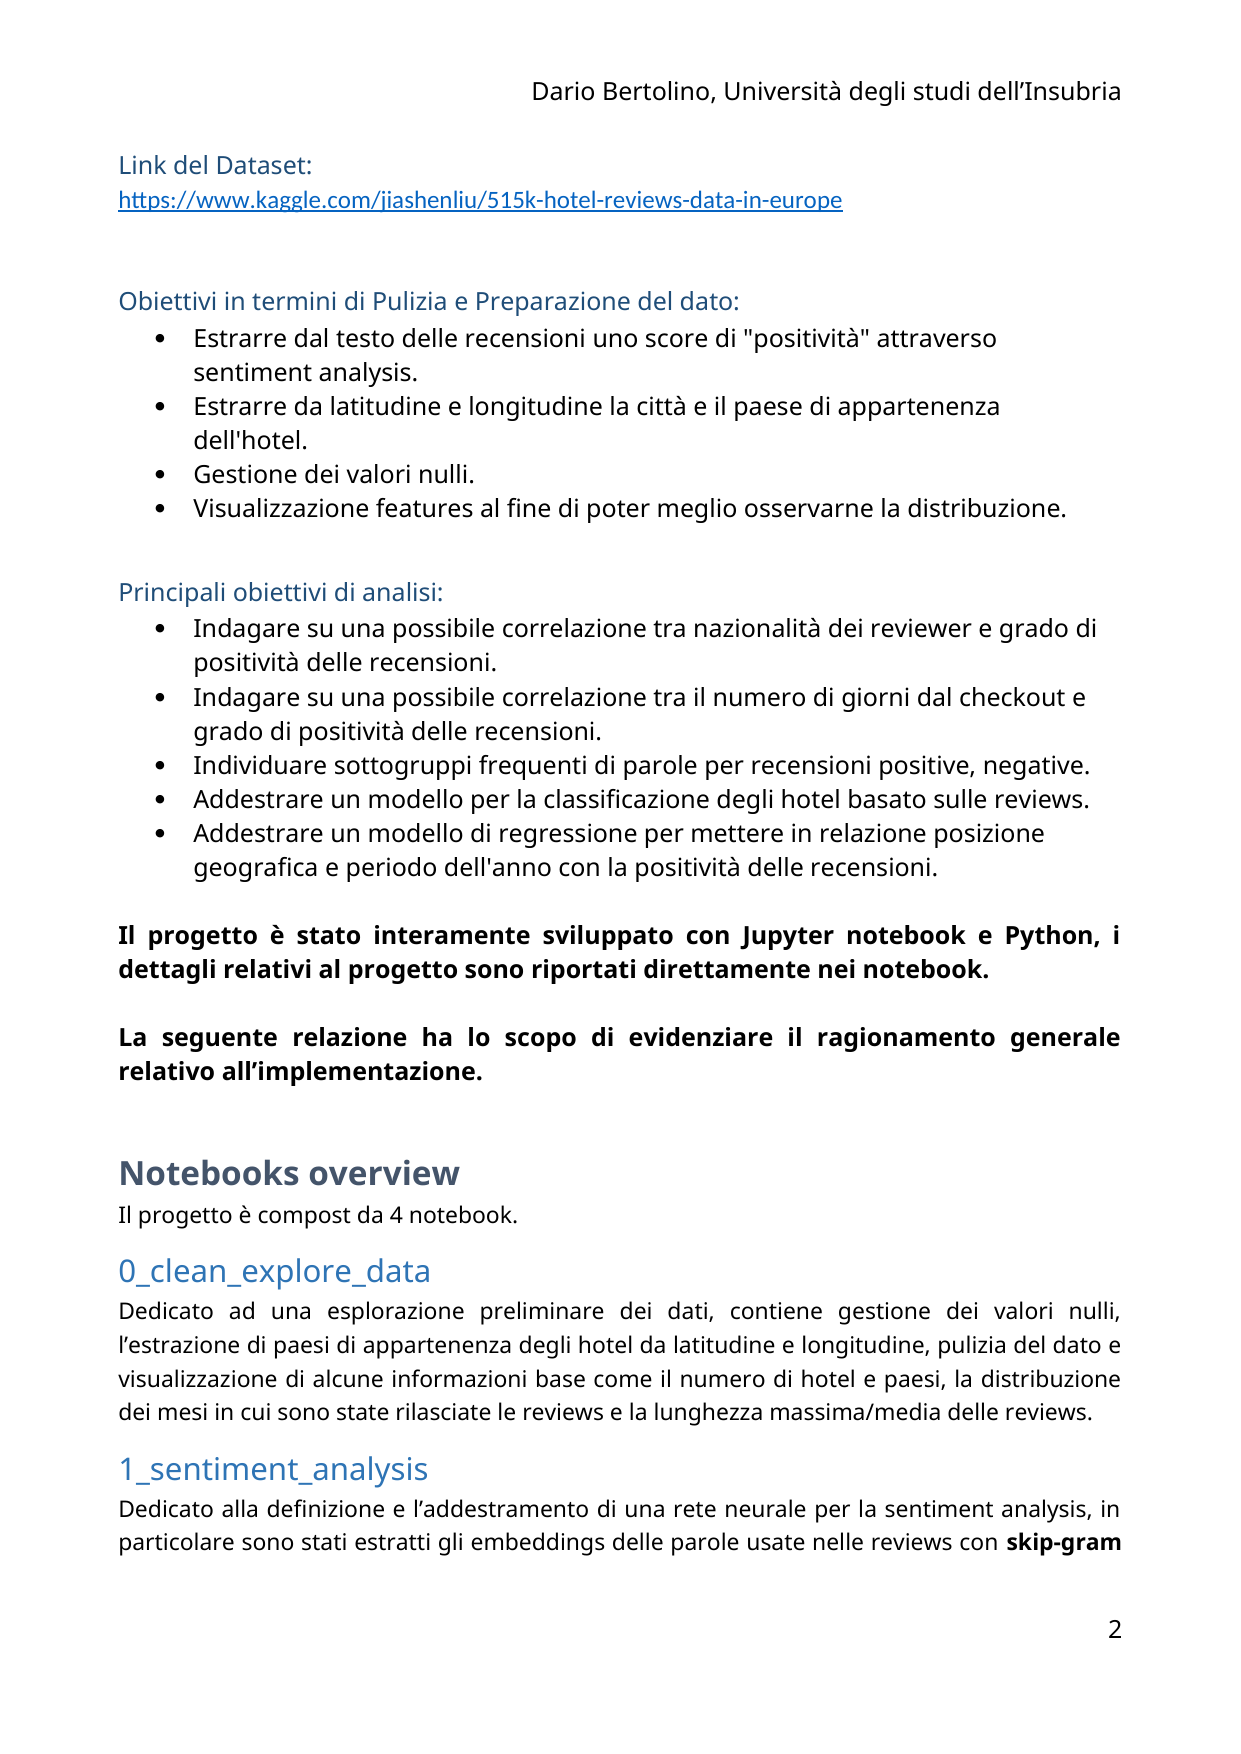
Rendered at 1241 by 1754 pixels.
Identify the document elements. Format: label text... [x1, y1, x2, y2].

list Gestione dei valori nulli. [156, 457, 1122, 491]
subtitle 0_clean_explore_data [118, 1249, 1122, 1292]
subtitle Link del Dataset: [118, 148, 1122, 182]
list Estrarre da latitudine e longitudine la città e il paese di appartenenza dell'hotel. [156, 388, 1122, 457]
subtitle Principali obiettivi di analisi: [118, 574, 1122, 608]
list Estrarre dal testo delle recensioni uno score di "positività" attraverso sentiment analysis. [156, 320, 1122, 388]
list Indagare su una possibile correlazione tra nazionalità dei reviewer e grado di positività delle recensioni. [156, 611, 1122, 679]
text La seguente relazione ha lo scopo di evidenziare il ragionamento generale relativo all’implementazione. [118, 1020, 1122, 1088]
subtitle 1_sentiment_analysis [118, 1447, 1122, 1489]
list Visualizzazione features al fine di poter meglio osservarne la distribuzione. [156, 491, 1122, 525]
list Indagare su una possibile correlazione tra il numero di giorni dal checkout e grado di positività delle recensioni. [156, 679, 1122, 747]
list Addestrare un modello per la classificazione degli hotel basato sulle reviews. [156, 781, 1122, 815]
text Il progetto è compost da 4 notebook. [118, 1199, 1122, 1230]
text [118, 1493, 1122, 1558]
list Individuare sottogruppi frequenti di parole per recensioni positive, negative. [156, 747, 1122, 781]
subtitle Notebooks overview [118, 1150, 1122, 1195]
text Dedicato ad una esplorazione preliminare dei dati, contiene gestione dei valori nulli, l’estrazione di paesi di appartenenza degli hotel da latitudine e longitudine, pulizia del dato e visualizzazione di alcune informazioni base come il numero di hotel e paesi, la distribuzione dei mesi in cui sono state rilasciate le reviews e la lunghezza massima/media delle reviews. [118, 1295, 1122, 1427]
text Il progetto è stato interamente sviluppato con Jupyter notebook e Python, i dettagli relativi al progetto sono riportati direttamente nei notebook. [118, 918, 1122, 986]
subtitle Obiettivi in termini di Pulizia e Preparazione del dato: [118, 283, 1122, 318]
text https://www.kaggle.com/jiashenliu/515k-hotel-reviews-data-in-europe [118, 184, 1122, 215]
list Addestrare un modello di regressione per mettere in relazione posizione geografica e periodo dell'anno con la positività delle recensioni. [156, 815, 1122, 883]
